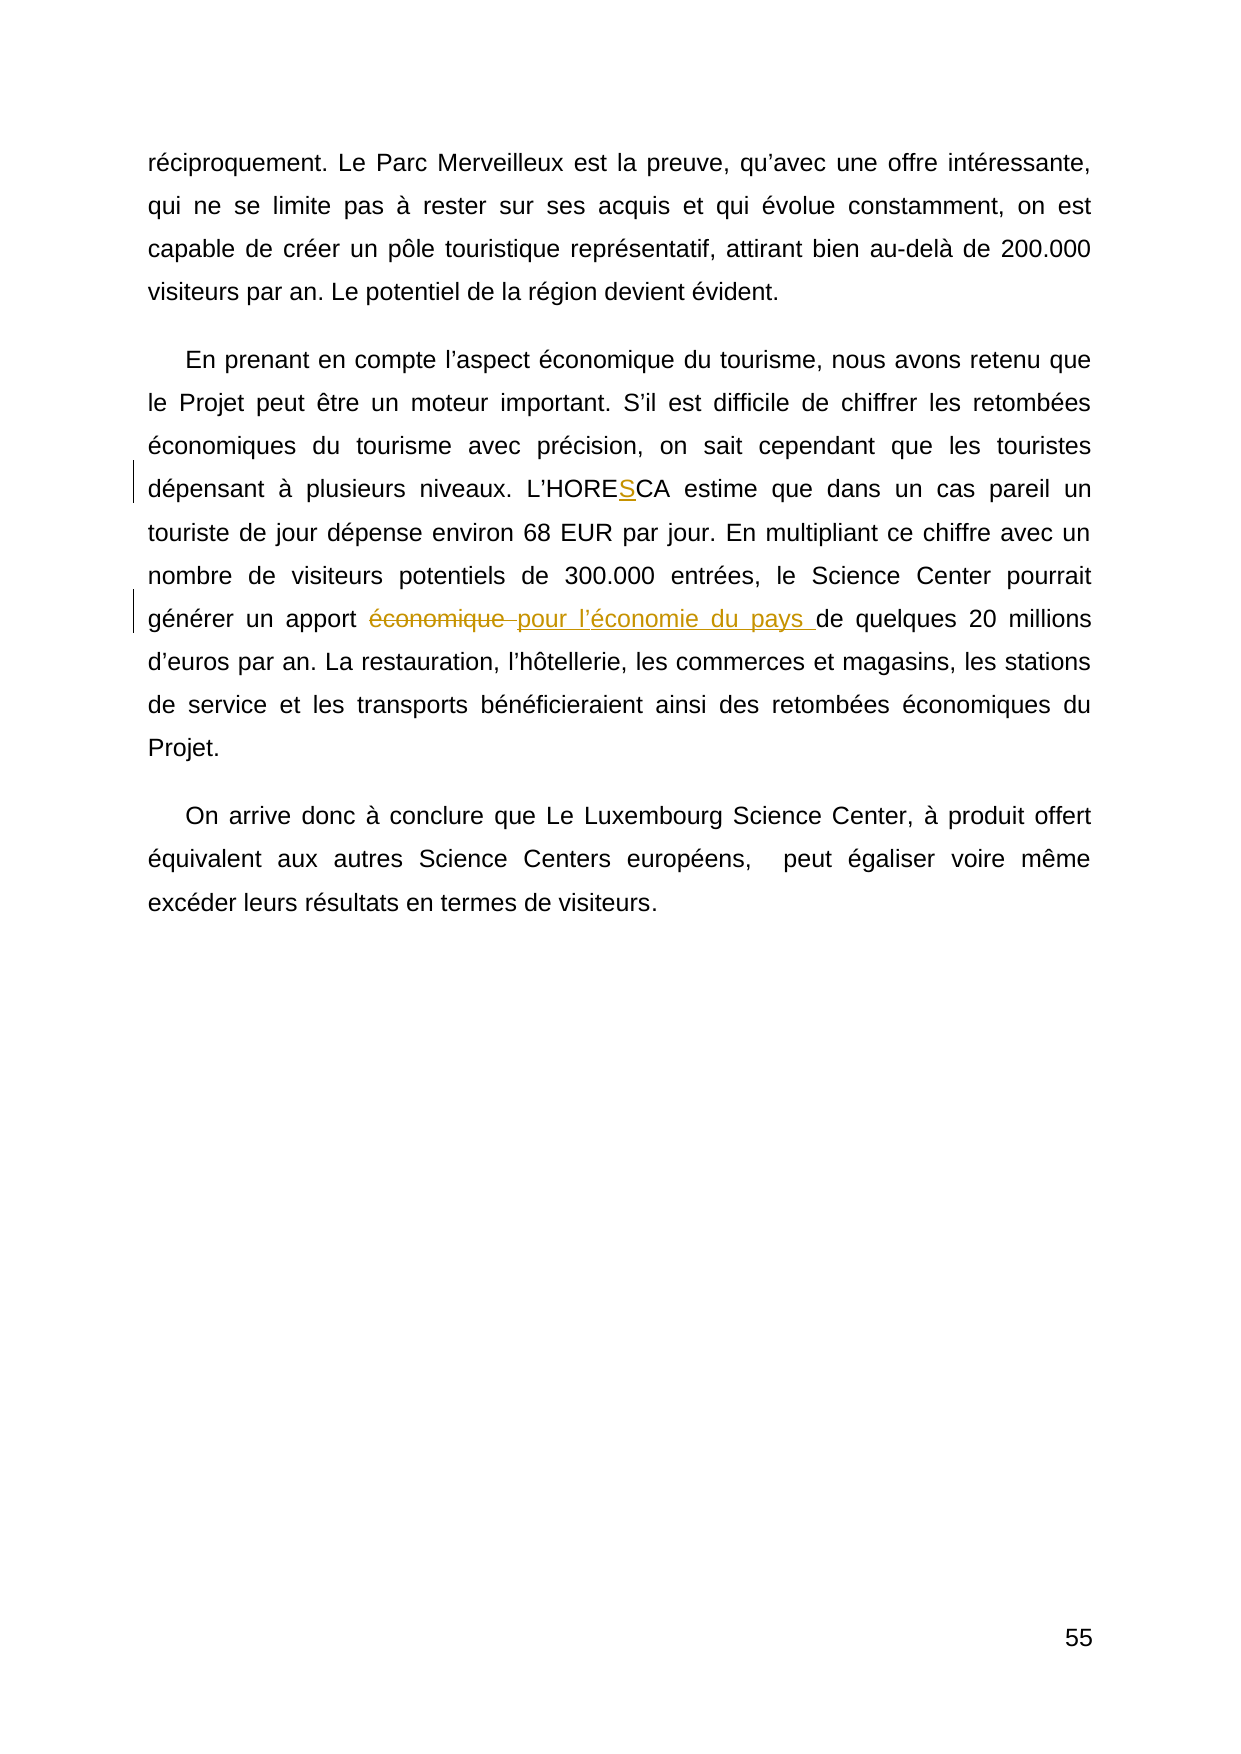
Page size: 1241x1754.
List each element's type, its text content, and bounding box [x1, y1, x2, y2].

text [148, 148, 1093, 306]
text En prenant en compte l’aspect économique du tourisme, nous avons retenu que le Projet peut être un moteur important. S’il est difficile de chiffrer les retombées économiques du tourisme avec précision, on sait cependant que les touristes dépensant à plusieurs niveaux. L’HORECA estime que dans un cas pareil un touriste de jour dépense environ 68 EUR par jour. En multipliant ce chiffre avec un nombre de visiteurs potentiels de 300.000 entrées, le Science Center pourrait générer un apport de quelques 20 millions d’euros par an. La restauration, l’hôtellerie, les commerces et magasins, les stations de service et les transports bénéficieraient ainsi des retombées économiques du Projet. [148, 345, 1093, 762]
text On arrive donc à conclure que Le Luxembourg Science Center, à produit offert équivalent aux autres Science Centers européens, peut égaliser voire même excéder leurs résultats en termes de visiteurs. [148, 801, 1093, 916]
